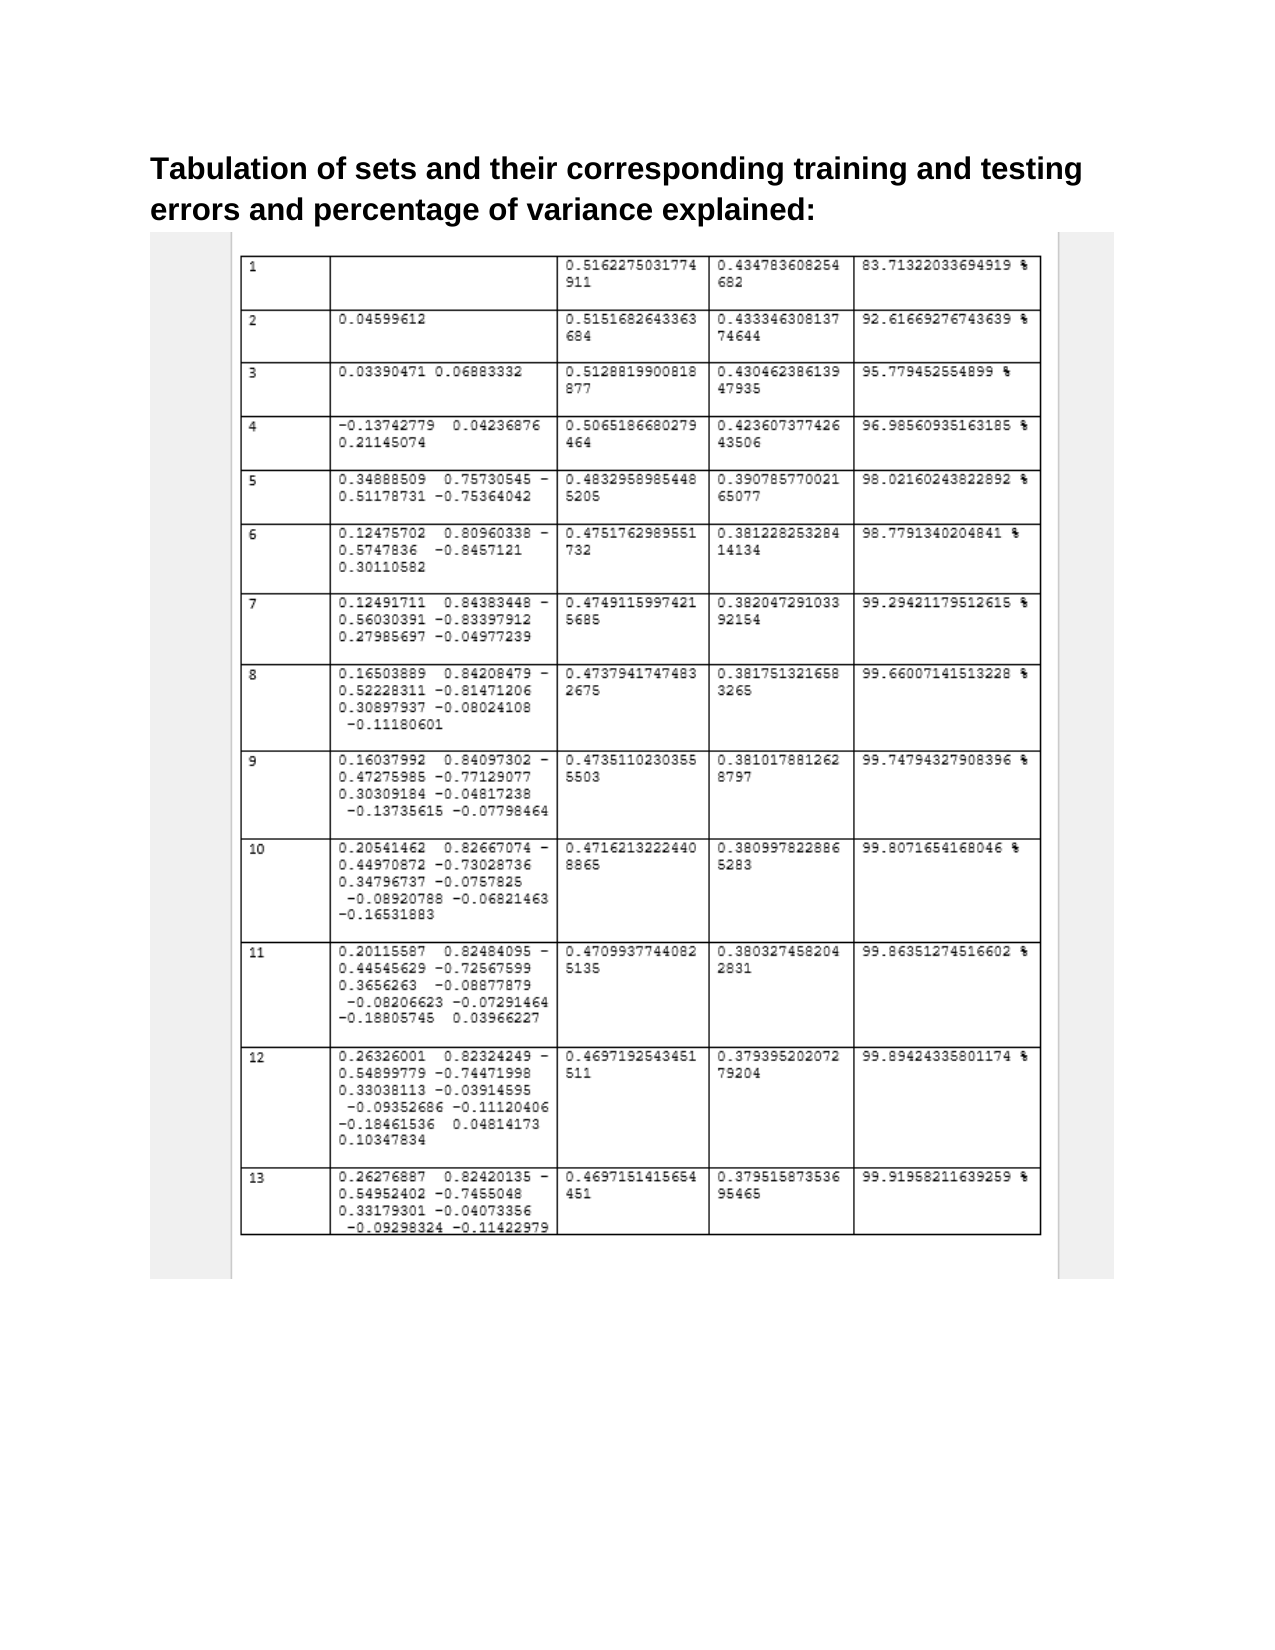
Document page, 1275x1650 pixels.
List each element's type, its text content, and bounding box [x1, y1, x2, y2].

picture [150, 232, 1114, 1279]
text Tabulation of sets and their corresponding training and testing errors and percentage of variance explained: [150, 150, 1125, 227]
